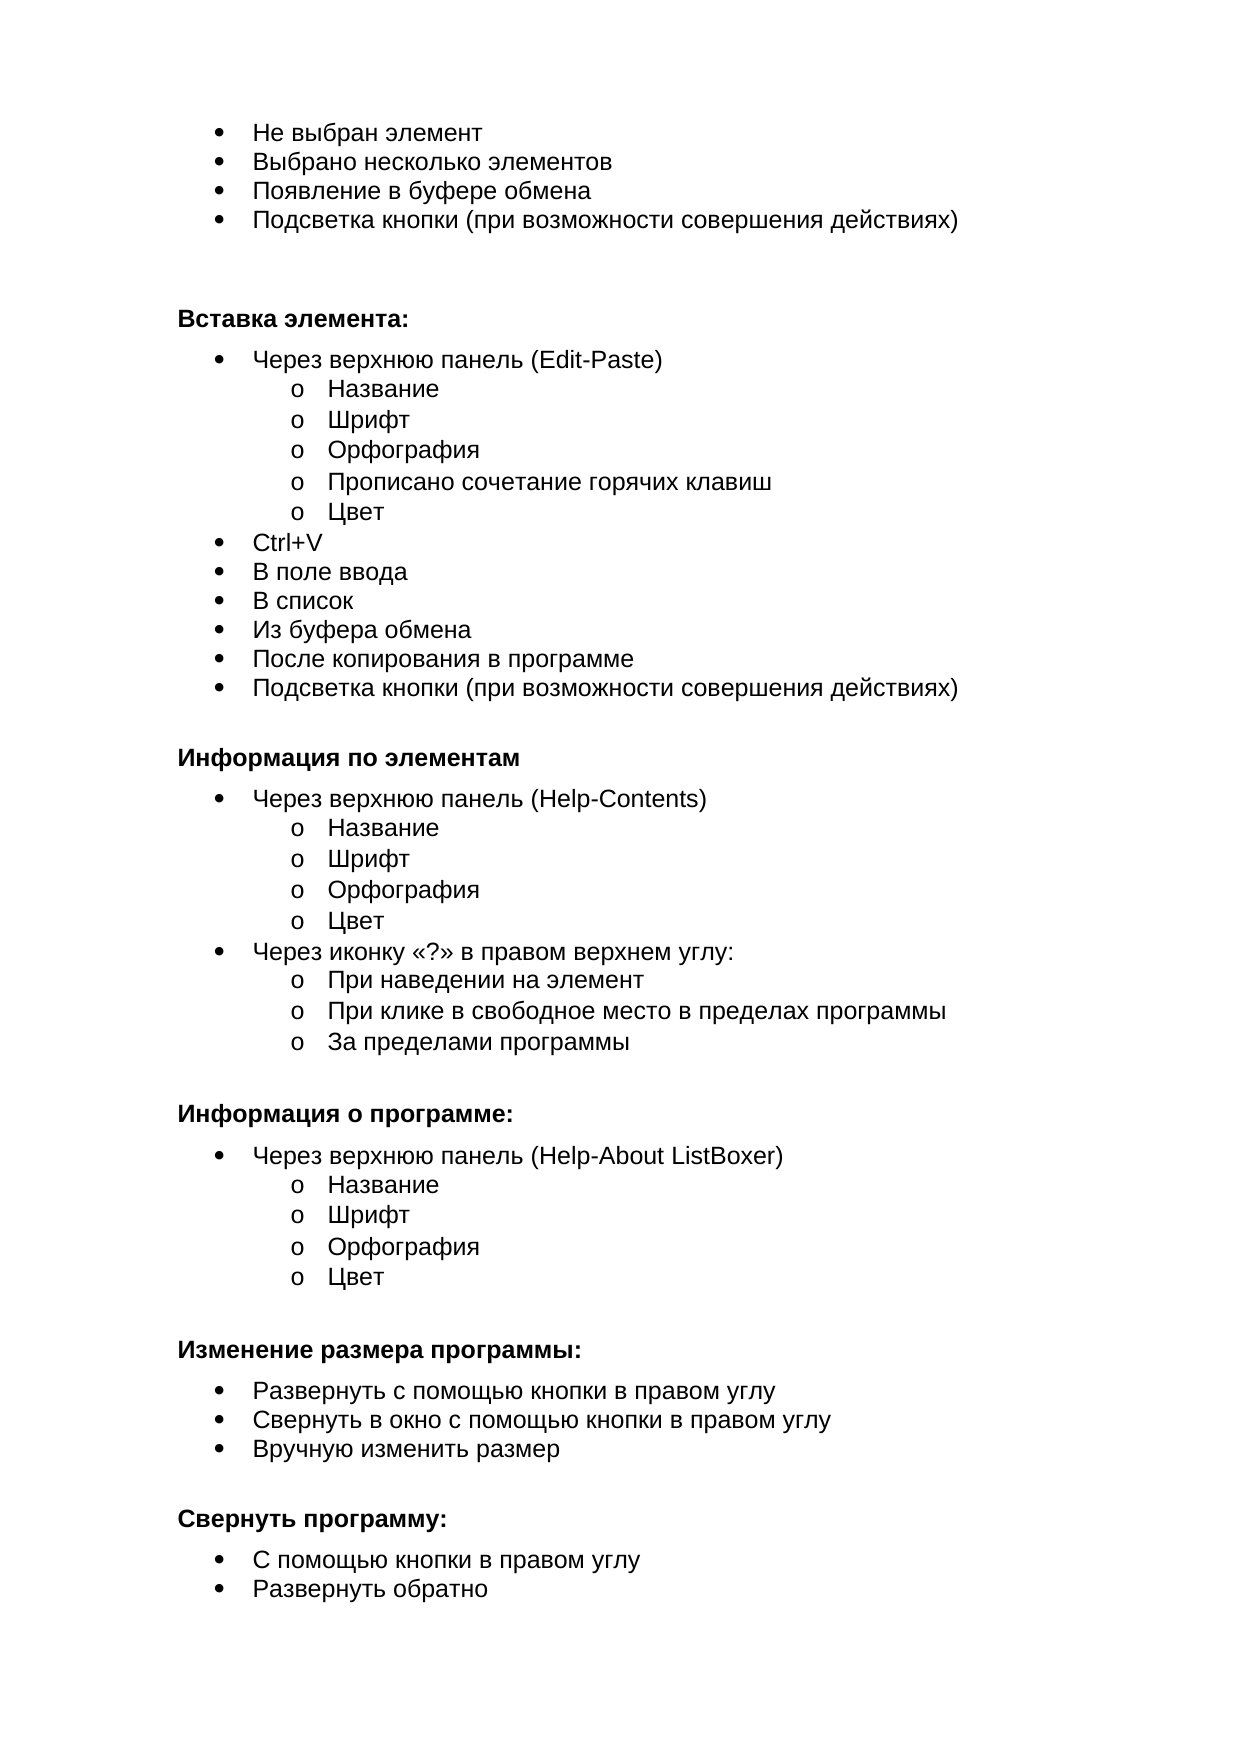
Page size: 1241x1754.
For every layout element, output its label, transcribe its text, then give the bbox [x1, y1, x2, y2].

list Развернуть с помощью кнопки в правом углу [215, 1376, 1152, 1405]
list Название [290, 374, 1152, 404]
list В список [215, 586, 1152, 615]
list Через верхнюю панель (Help-About ListBoxer) [215, 1141, 1152, 1169]
list За пределами программы [290, 1027, 1152, 1058]
subtitle Свернуть программу: [177, 1504, 1152, 1532]
subtitle Информация по элементам [177, 743, 1152, 771]
list Шрифт [290, 404, 1152, 436]
list Прописано сочетание горячих клавиш [290, 466, 1152, 497]
list Орфография [290, 875, 1152, 906]
list Появление в буфере обмена [215, 176, 1152, 205]
list Подсветка кнопки (при возможности совершения действиях) [215, 673, 1152, 701]
list После копирования в программе [215, 644, 1152, 673]
list Через иконку «?» в правом верхнем углу: [215, 937, 1152, 965]
list Орфография [290, 1231, 1152, 1262]
list Выбрано несколько элементов [215, 147, 1152, 176]
list При наведении на элемент [290, 965, 1152, 996]
list Шрифт [290, 844, 1152, 875]
list Свернуть в окно с помощью кнопки в правом углу [215, 1405, 1152, 1433]
list В поле ввода [215, 557, 1152, 586]
list Цвет [290, 906, 1152, 937]
list Орфография [290, 436, 1152, 466]
list Название [290, 1169, 1152, 1201]
list Вручную изменить размер [215, 1433, 1152, 1462]
list Не выбран элемент [215, 118, 1152, 147]
subtitle Вставка элемента: [177, 303, 1152, 332]
list Подсветка кнопки (при возможности совершения действиях) [215, 205, 1152, 233]
list Шрифт [290, 1201, 1152, 1231]
list Цвет [290, 497, 1152, 528]
list Цвет [290, 1262, 1152, 1293]
subtitle Изменение размера программы: [177, 1334, 1152, 1363]
list С помощью кнопки в правом углу [215, 1545, 1152, 1574]
list Через верхнюю панель (Edit-Paste) [215, 345, 1152, 374]
list Название [290, 813, 1152, 844]
list Ctrl+V [215, 528, 1152, 557]
list При клике в свободное место в пределах программы [290, 996, 1152, 1027]
list Развернуть обратно [215, 1574, 1152, 1603]
list Из буфера обмена [215, 615, 1152, 644]
subtitle Информация о программе: [177, 1099, 1152, 1128]
list Через верхнюю панель (Help-Contents) [215, 784, 1152, 813]
